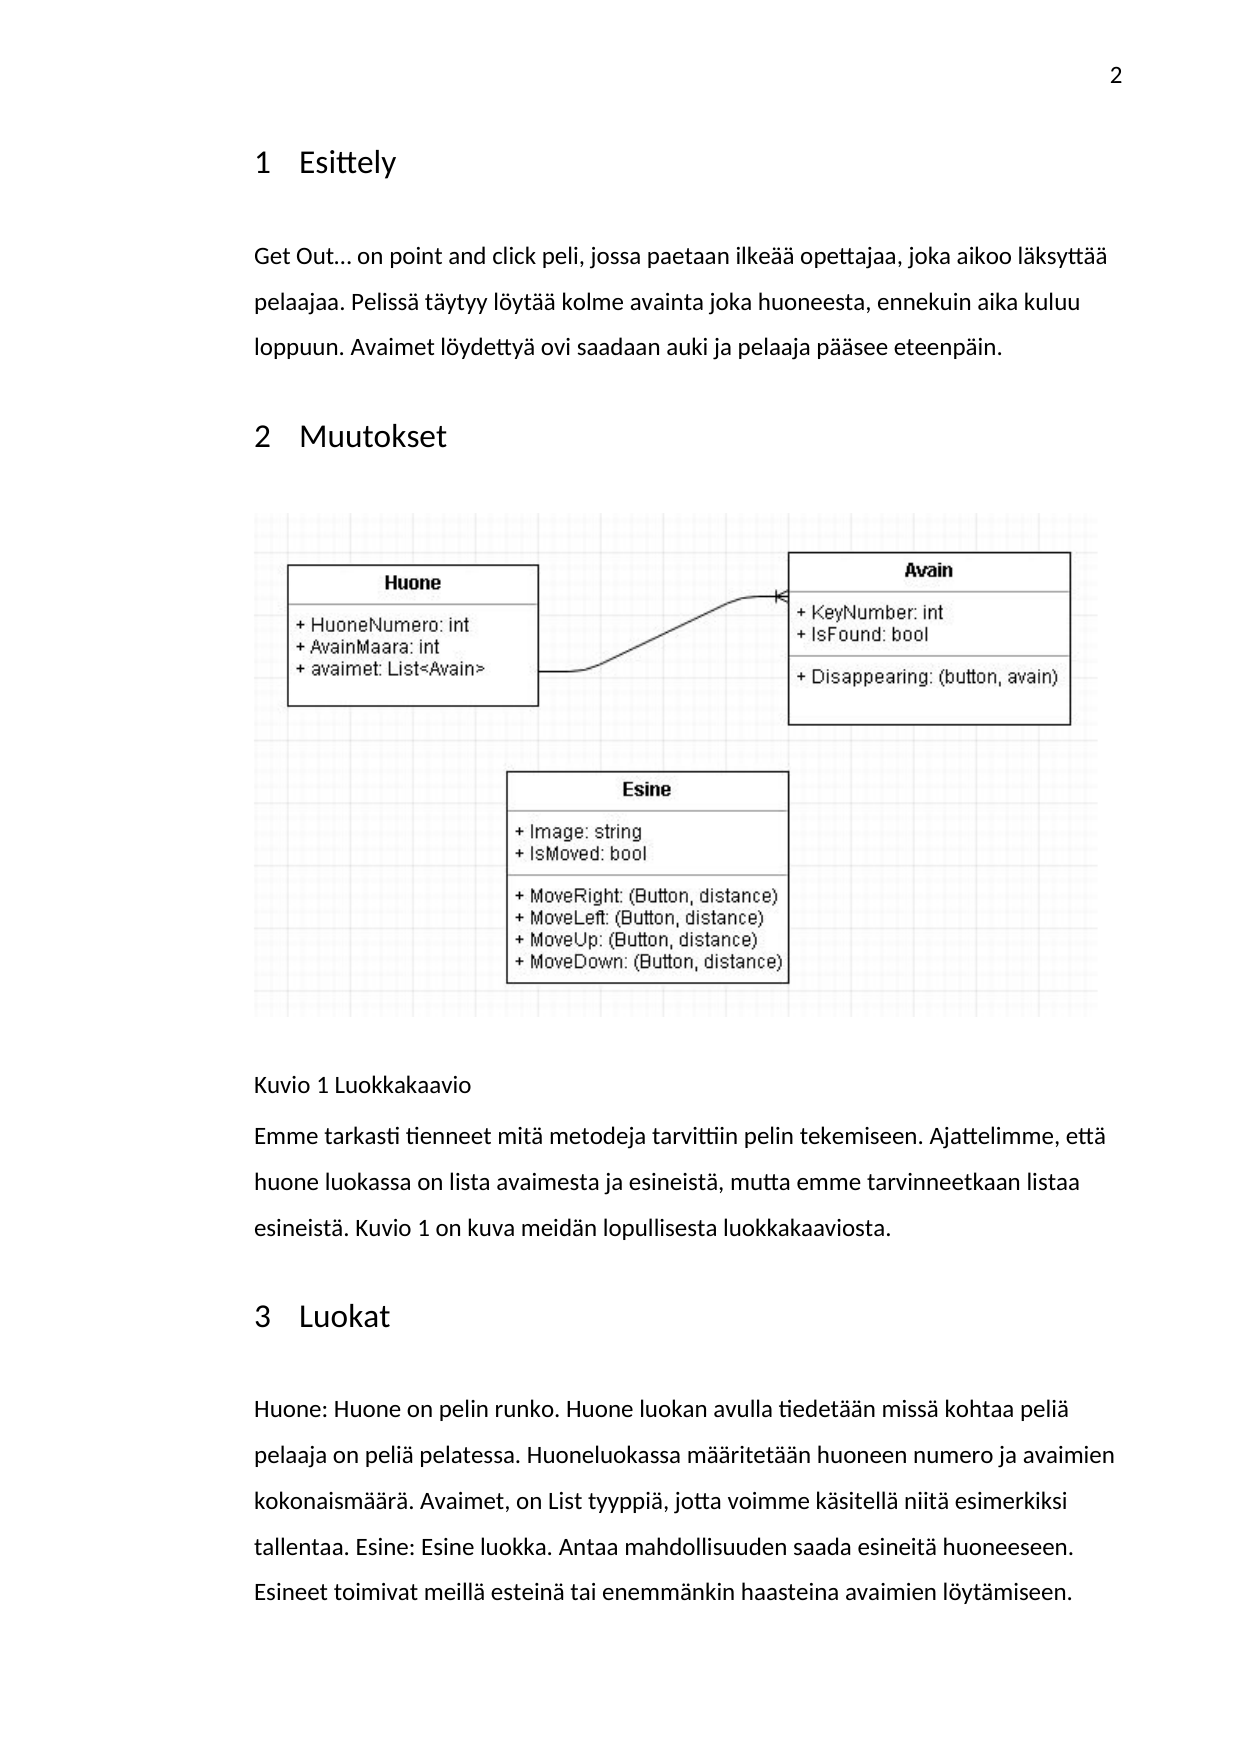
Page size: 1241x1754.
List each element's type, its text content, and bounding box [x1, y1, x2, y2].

text Emme tarkasti tienneet mitä metodeja tarvittiin pelin tekemiseen. Ajattelimme, että huone luokassa on lista avaimesta ja esineistä, mutta emme tarvinneetkaan listaa esineistä. Kuvio 1 on kuva meidän lopullisesta luokkakaaviosta. [254, 1120, 1122, 1242]
subtitle Luokat [254, 1295, 1122, 1336]
subtitle Esittely [254, 141, 1122, 182]
subtitle Muutokset [254, 414, 1122, 455]
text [254, 1393, 1122, 1607]
picture [253, 513, 1098, 1017]
text Kuvio 1 Luokkakaavio [254, 1069, 1122, 1099]
text Get Out… on point and click peli, jossa paetaan ilkeää opettajaa, joka aikoo läksyttää pelaajaa. Pelissä täytyy löytää kolme avainta joka huoneesta, ennekuin aika kuluu loppuun. Avaimet löydettyä ovi saadaan auki ja pelaaja pääsee eteenpäin. [254, 240, 1122, 362]
